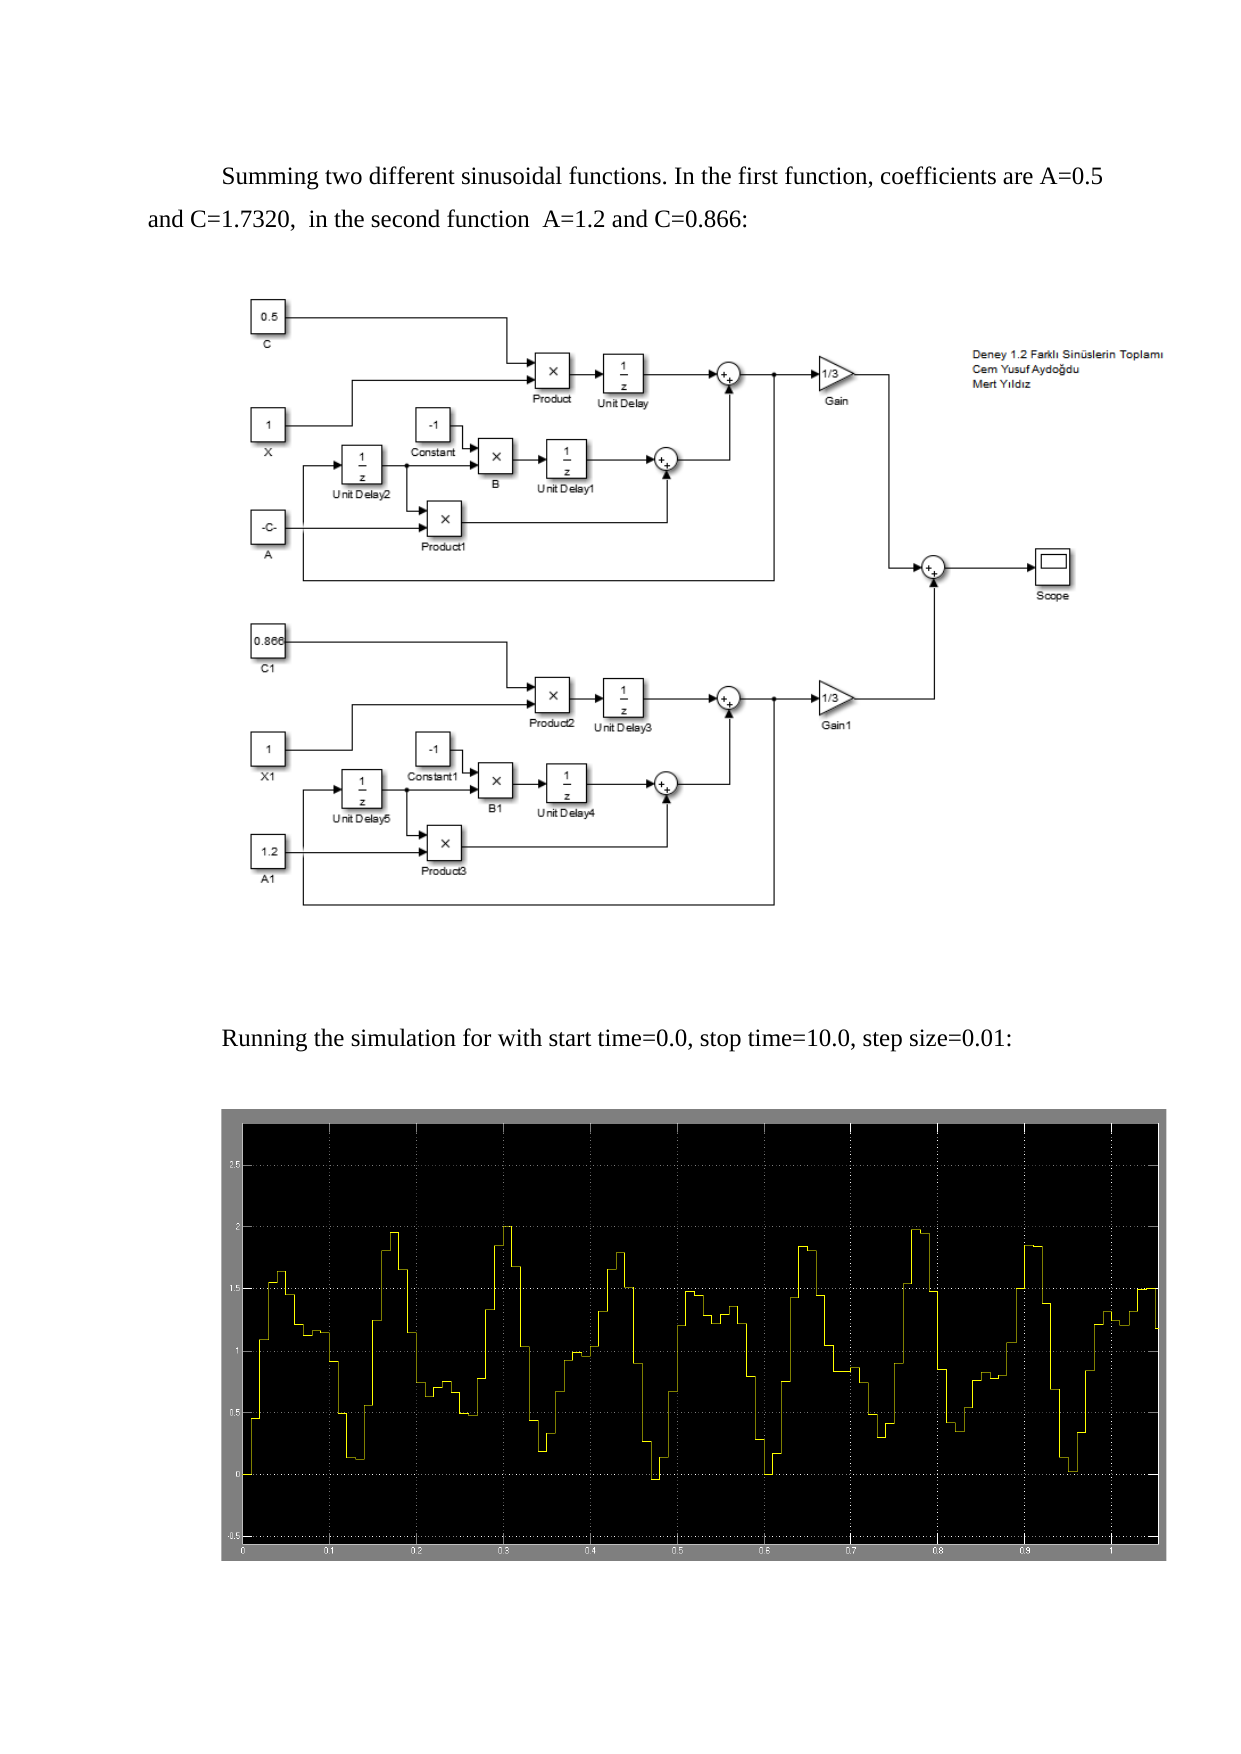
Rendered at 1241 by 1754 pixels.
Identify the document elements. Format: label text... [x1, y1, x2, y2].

picture [221, 290, 1167, 917]
text Summing two different sinusoidal functions. In the first function, coefficients are A=0.5 and C=1.7320, in the second function A=1.2 and C=0.866: [148, 161, 1137, 233]
picture [221, 1109, 1167, 1561]
text Running the simulation for with start time=0.0, stop time=10.0, step size=0.01: [148, 1023, 1137, 1052]
